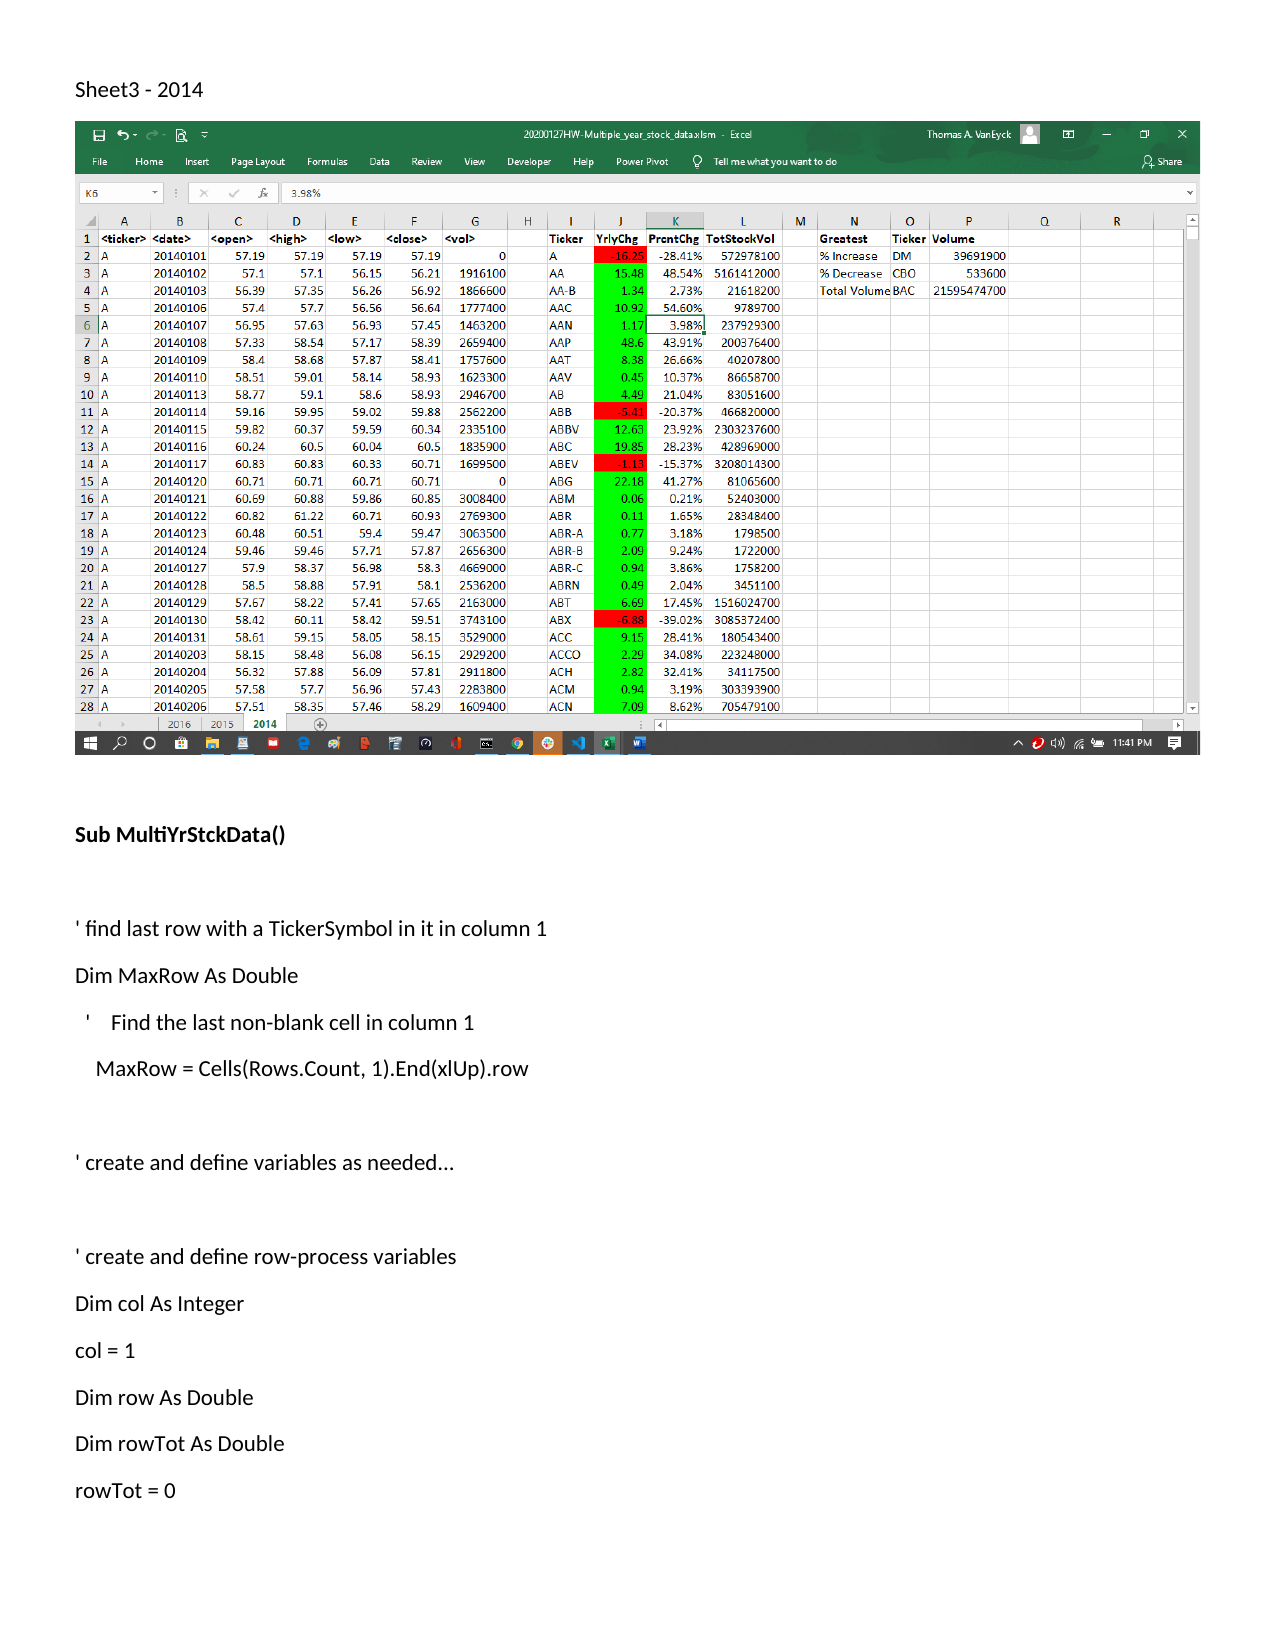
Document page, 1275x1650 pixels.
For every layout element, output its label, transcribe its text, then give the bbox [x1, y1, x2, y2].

text ' create and define variables as needed... [75, 1148, 1200, 1176]
text Sub MultiYrStckData() [75, 820, 1200, 848]
text Dim col As Integer [75, 1289, 1200, 1317]
text ' find last row with a TickerSymbol in it in column 1 [75, 914, 1200, 942]
text Sheet3 - 2014 [75, 75, 1200, 103]
text rowTot = 0 [75, 1476, 1200, 1504]
text ' create and define row-process variables [75, 1242, 1200, 1270]
text MaxRow = Cells(Rows.Count, 1).End(xlUp).row [75, 1054, 1200, 1082]
text col = 1 [75, 1336, 1200, 1364]
text Dim rowTot As Double [75, 1429, 1200, 1457]
text Dim row As Double [75, 1383, 1200, 1411]
text ' Find the last non-blank cell in column 1 [75, 1008, 1200, 1036]
text Dim MaxRow As Double [75, 961, 1200, 989]
picture [75, 121, 1200, 755]
